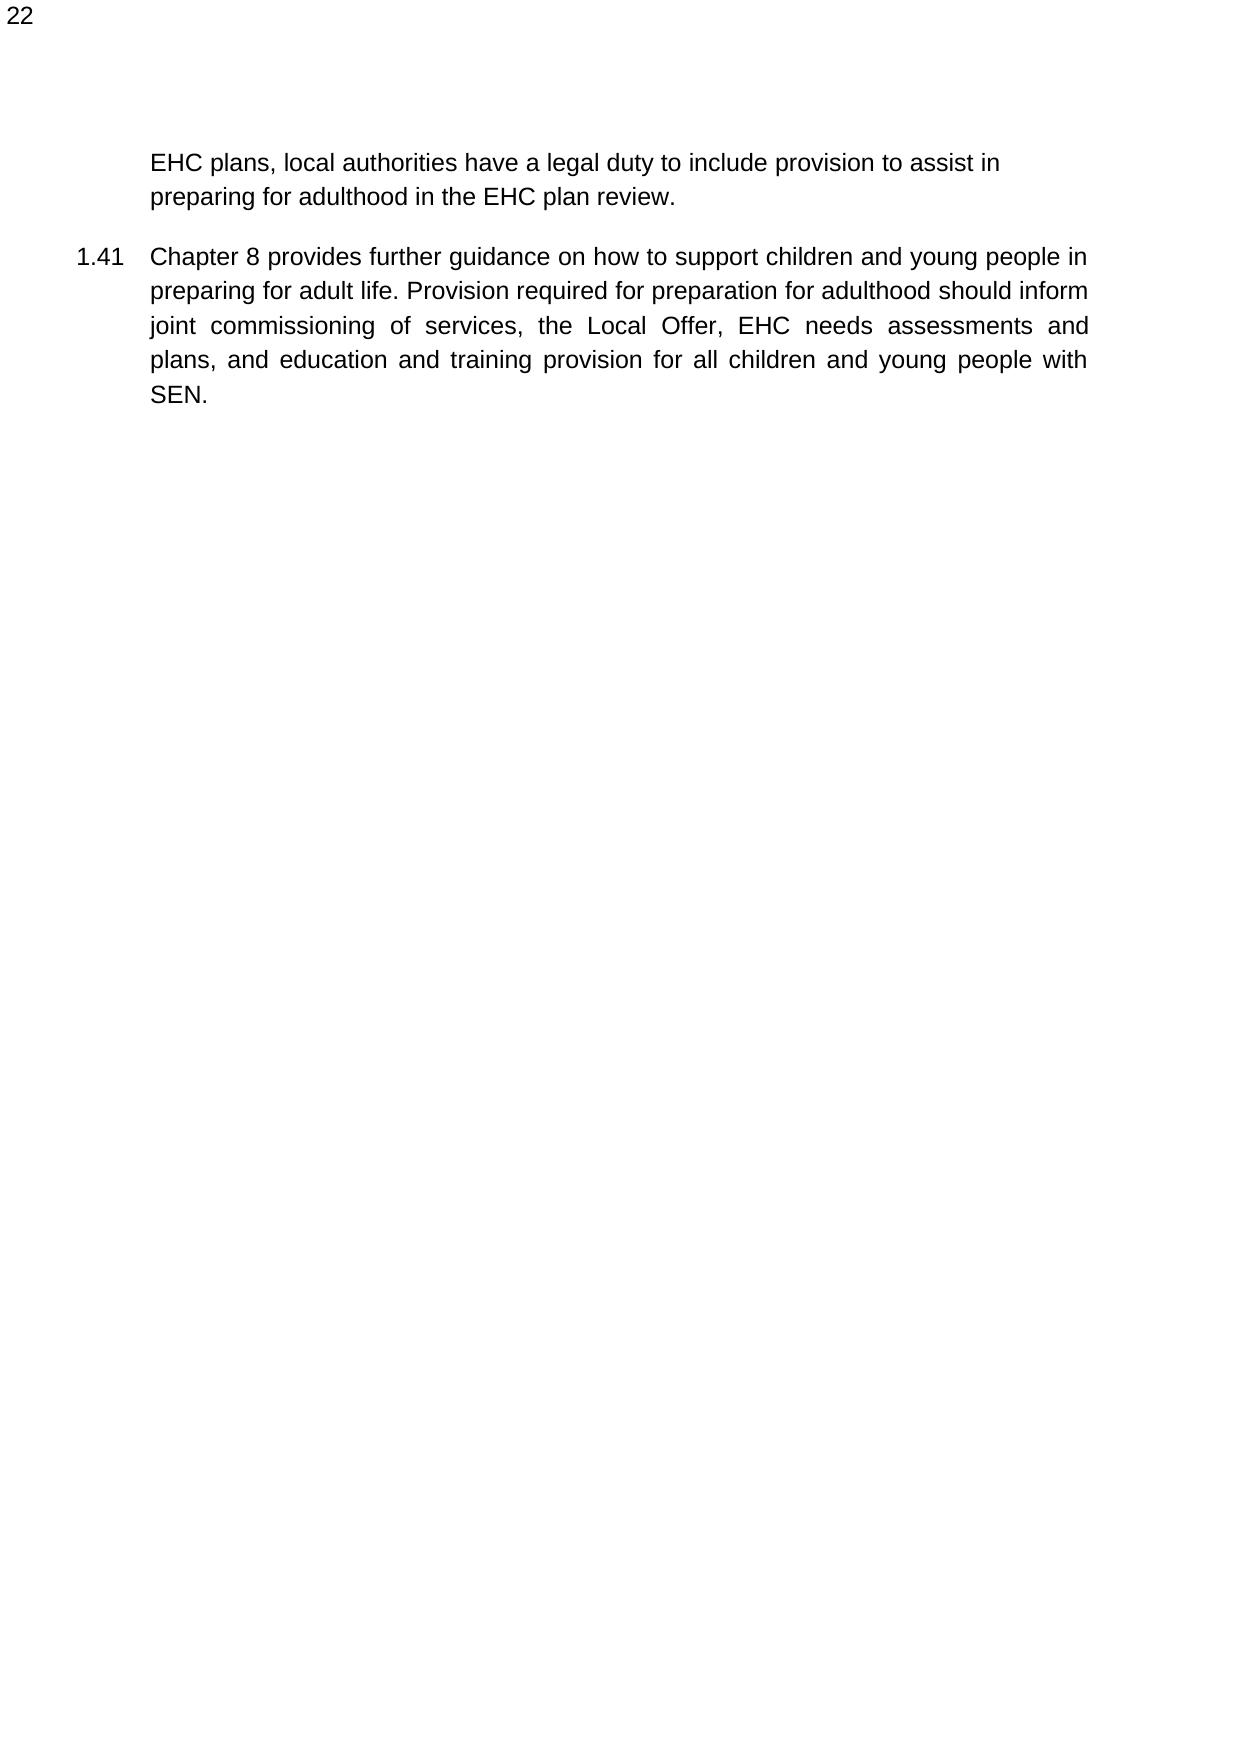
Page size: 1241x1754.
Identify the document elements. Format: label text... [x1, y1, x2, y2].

list Chapter 8 provides further guidance on how to support children and young people in preparing for adult life. Provision required for preparation for adulthood should inform joint commissioning of services, the Local Offer, EHC needs assessments and plans, and education and training provision for all children and young people with SEN. [76, 242, 1089, 408]
text EHC plans, local authorities have a legal duty to include provision to assist in preparing for adulthood in the EHC plan review. [150, 148, 1087, 211]
